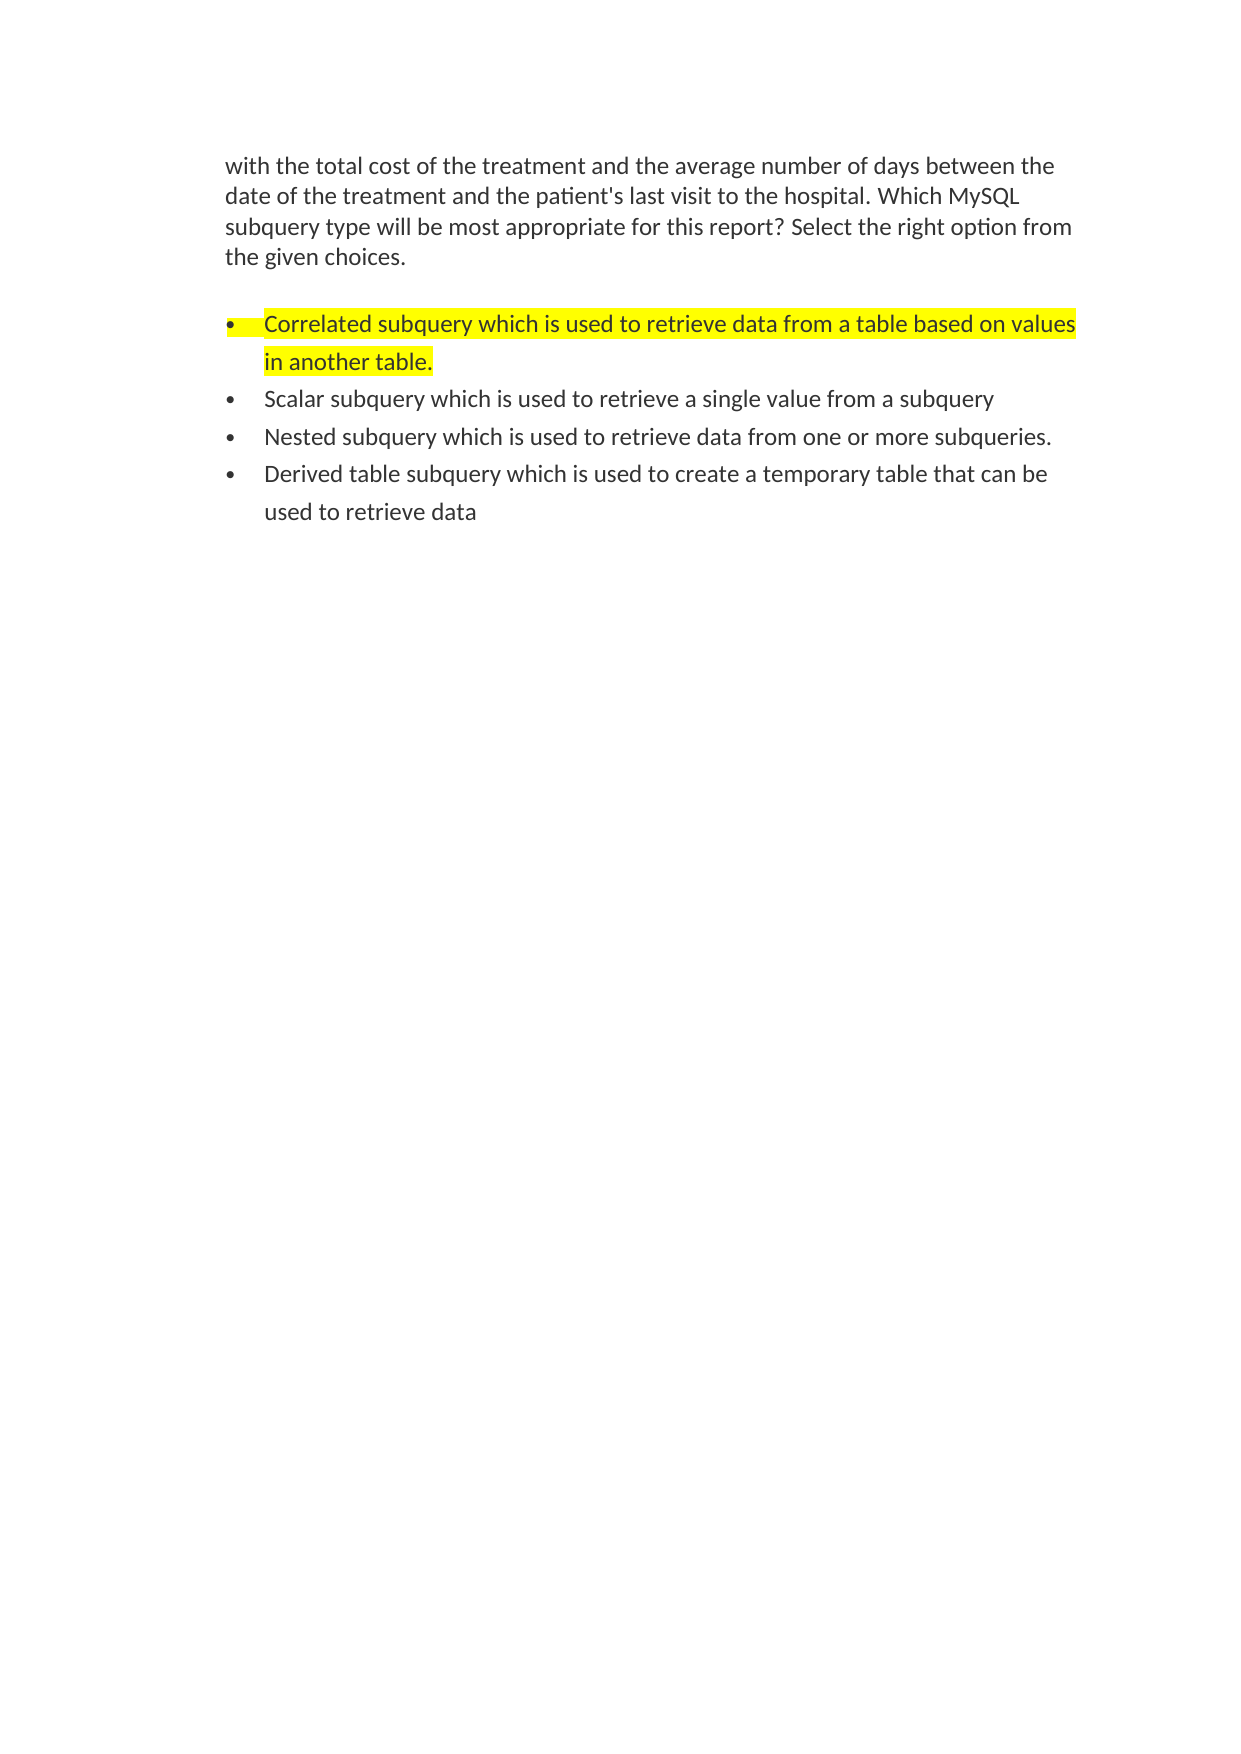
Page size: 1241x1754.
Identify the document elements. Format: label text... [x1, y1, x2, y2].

list Scalar subquery which is used to retrieve a single value from a subquery [227, 376, 1090, 414]
list Derived table subquery which is used to create a temporary table that can be used to retrieve data [227, 451, 1090, 526]
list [187, 150, 1090, 272]
list Correlated subquery which is used to retrieve data from a table based on values in another table. [227, 301, 1090, 376]
list Nested subquery which is used to retrieve data from one or more subqueries. [227, 414, 1090, 451]
